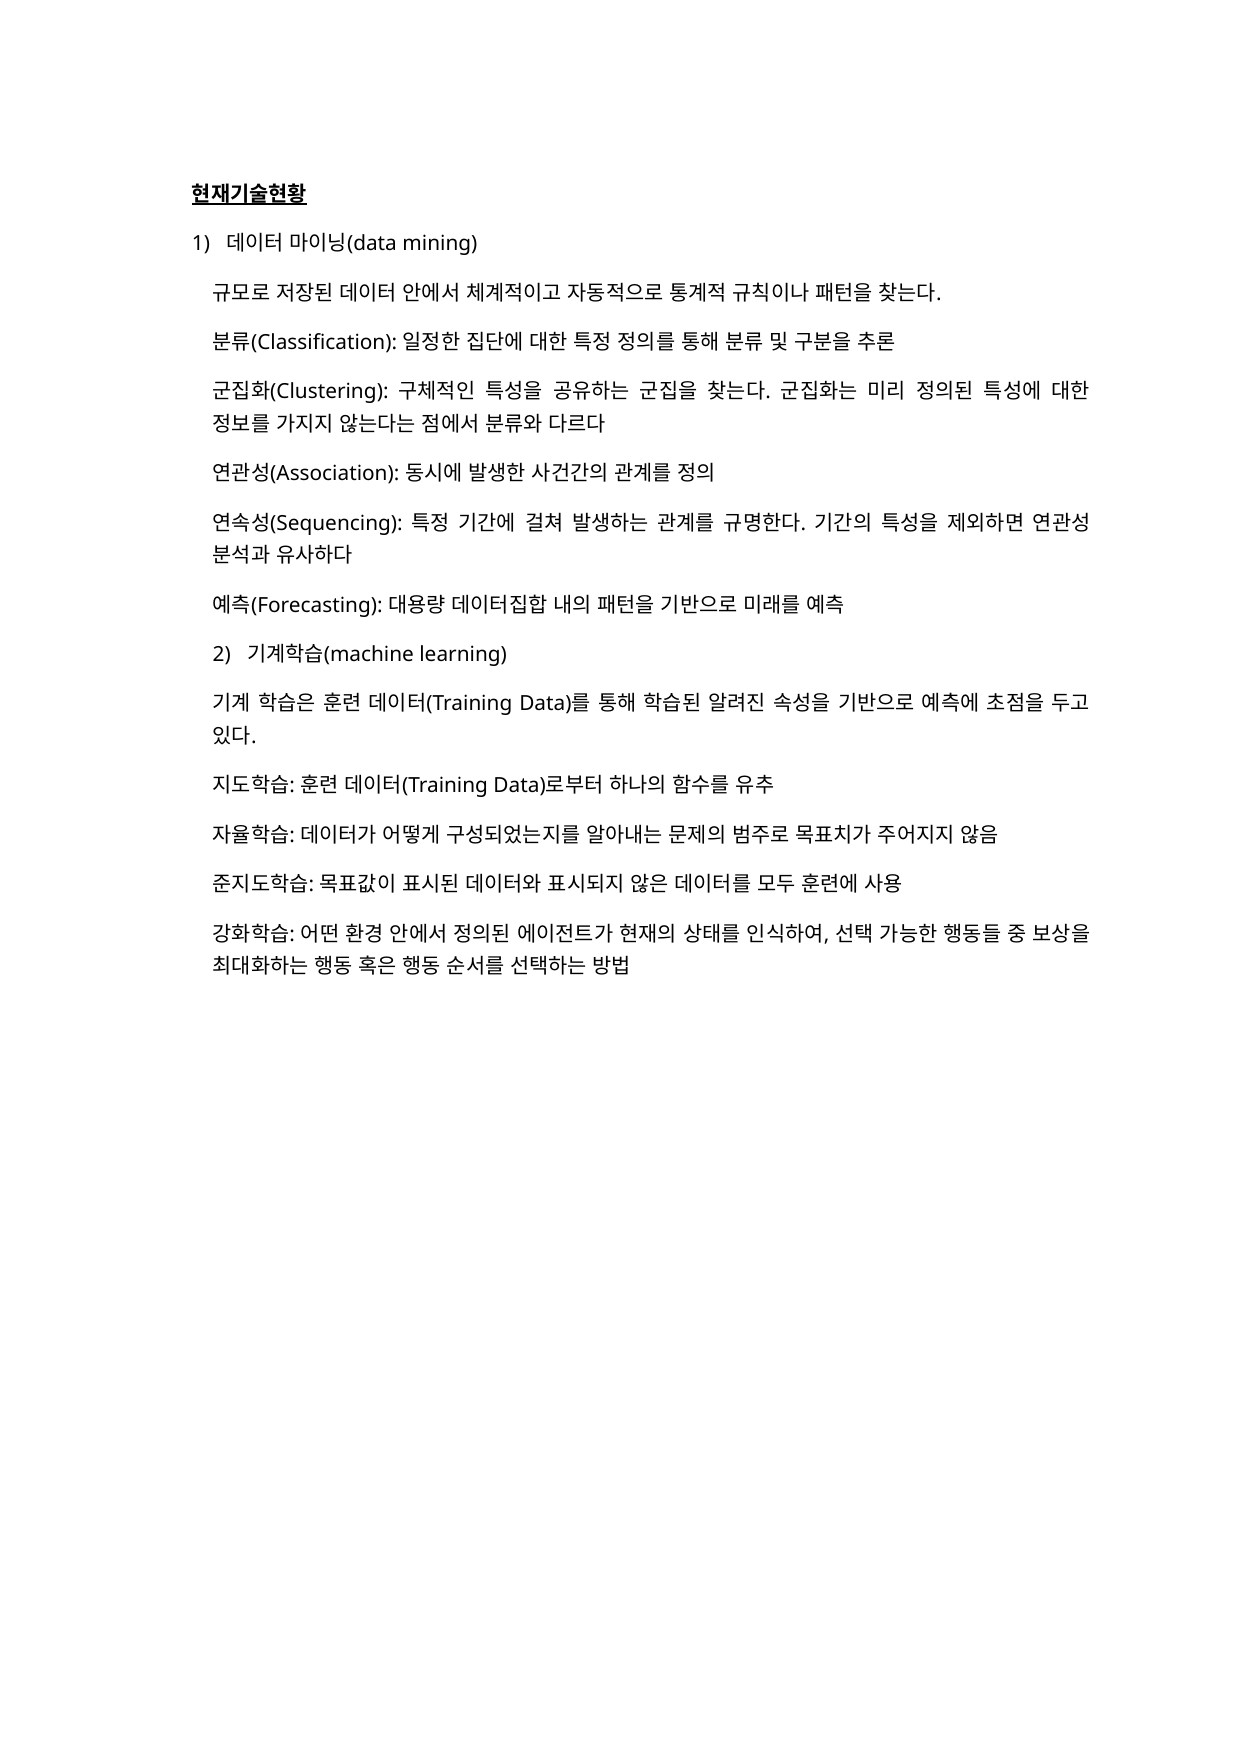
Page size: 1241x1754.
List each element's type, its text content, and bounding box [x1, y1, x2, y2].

text 분류(Classification): 일정한 집단에 대한 특정 정의를 통해 분류 및 구분을 추론 [212, 325, 1090, 356]
text 자율학습: 데이터가 어떻게 구성되었는지를 알아내는 문제의 범주로 목표치가 주어지지 않음 [212, 818, 1090, 848]
text 현재기술현황 [192, 177, 1090, 207]
text 1) 데이터 마이닝(data mining) [150, 226, 1090, 257]
text 군집화(Clustering): 구체적인 특성을 공유하는 군집을 찾는다. 군집화는 미리 정의된 특성에 대한 정보를 가지지 않는다는 점에서 분류와 다르다 [212, 374, 1090, 437]
text 지도학습: 훈련 데이터(Training Data)로부터 하나의 함수를 유추 [212, 769, 1090, 799]
text 기계 학습은 훈련 데이터(Training Data)를 통해 학습된 알려진 속성을 기반으로 예측에 초점을 두고 있다. [212, 687, 1090, 750]
text 연속성(Sequencing): 특정 기간에 걸쳐 발생하는 관계를 규명한다. 기간의 특성을 제외하면 연관성 분석과 유사하다 [212, 506, 1090, 569]
text 규모로 저장된 데이터 안에서 체계적이고 자동적으로 통계적 규칙이나 패턴을 찾는다. [212, 276, 1090, 306]
text 준지도학습: 목표값이 표시된 데이터와 표시되지 않은 데이터를 모두 훈련에 사용 [212, 867, 1090, 898]
text 예측(Forecasting): 대용량 데이터집합 내의 패턴을 기반으로 미래를 예측 [212, 588, 1090, 618]
text 강화학습: 어떤 환경 안에서 정의된 에이전트가 현재의 상태를 인식하여, 선택 가능한 행동들 중 보상을 최대화하는 행동 혹은 행동 순서를 선택하는 방법 [212, 917, 1090, 980]
text 2) 기계학습(machine learning) [150, 637, 1090, 668]
text 연관성(Association): 동시에 발생한 사건간의 관계를 정의 [212, 457, 1090, 487]
